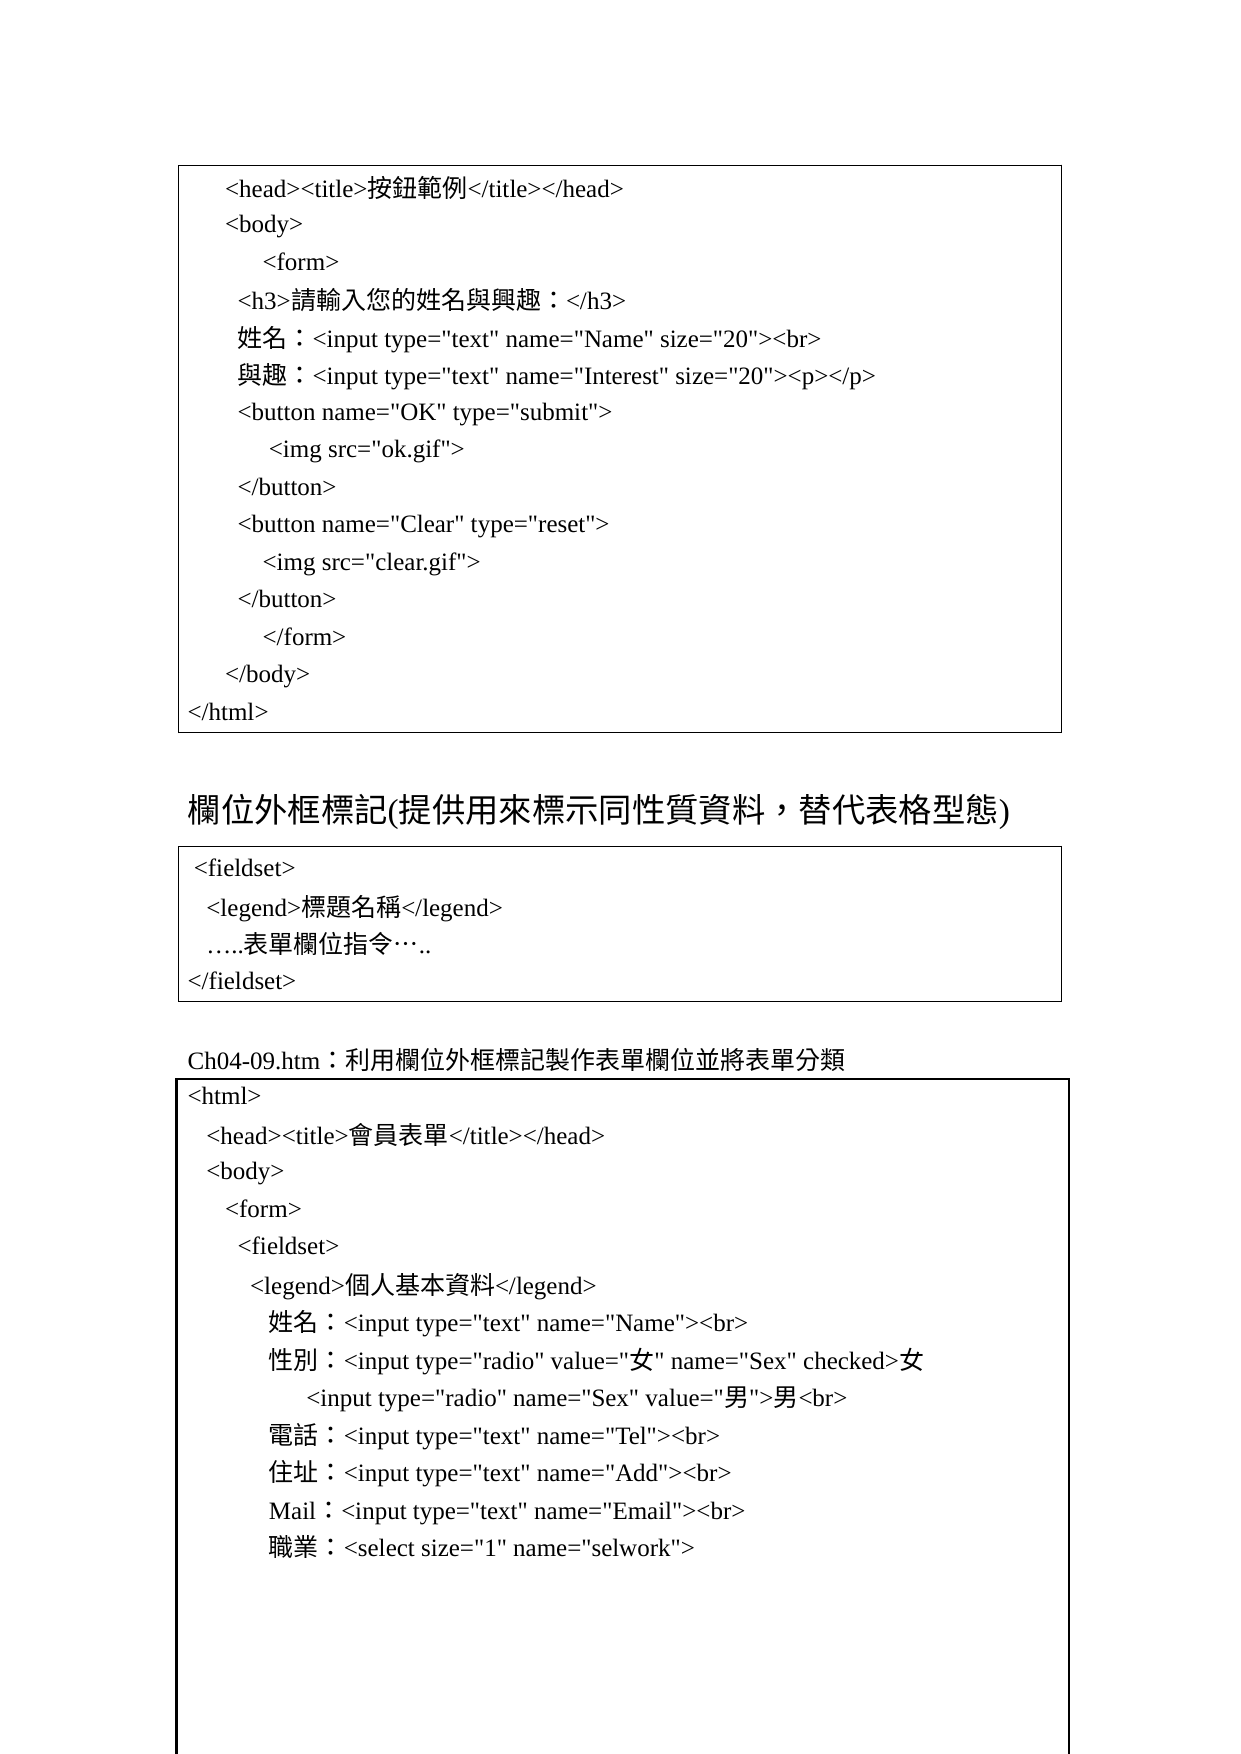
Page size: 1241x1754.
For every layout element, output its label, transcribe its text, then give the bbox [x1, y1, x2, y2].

text 性別：<input type="radio" value="女" name="Sex" checked>女 [187, 1339, 1053, 1377]
text <legend>個人基本資料</legend> [187, 1264, 1053, 1302]
text Mail：<input type="text" name="Email"><br> [187, 1489, 1053, 1527]
text <input type="radio" name="Sex" value="男">男<br> [187, 1377, 1053, 1414]
text 姓名：<input type="text" name="Name"><br> [187, 1302, 1053, 1339]
text <legend>標題名稱</legend> [187, 886, 1053, 924]
text </fieldset> [179, 958, 1061, 1001]
text 職業：<select size="1" name="selwork"> [187, 1527, 1053, 1564]
text …..表單欄位指令….. [187, 924, 1053, 958]
text <html> [187, 1080, 1053, 1114]
text 住址：<input type="text" name="Add"><br> [187, 1452, 1053, 1489]
text <button name="Clear" type="reset"> [187, 505, 1053, 543]
text <fieldset> [179, 847, 1061, 886]
text </html> [179, 689, 1061, 732]
text <h3>請輸入您的姓名與興趣：</h3> [187, 280, 1053, 318]
text <form> [187, 1189, 1053, 1227]
text </body> [187, 655, 1053, 689]
text <body> [187, 1152, 1053, 1189]
text <img src="clear.gif"> [187, 543, 1053, 580]
text <head><title>按鈕範例</title></head> [179, 166, 1061, 205]
text 與趣：<input type="text" name="Interest" size="20"><p></p> [187, 355, 1053, 393]
text 欄位外框標記(提供用來標示同性質資料，替代表格型態) [187, 771, 1053, 846]
text </button> [187, 580, 1053, 618]
text <fieldset> [187, 1227, 1053, 1264]
text <form> [187, 243, 1053, 280]
text <button name="OK" type="submit"> [187, 393, 1053, 430]
text <head><title>會員表單</title></head> [187, 1114, 1053, 1152]
text <img src="ok.gif"> [187, 430, 1053, 468]
text 電話：<input type="text" name="Tel"><br> [187, 1414, 1053, 1452]
text </form> [187, 618, 1053, 655]
text <body> [187, 205, 1053, 243]
text </button> [187, 468, 1053, 505]
text 姓名：<input type="text" name="Name" size="20"><br> [187, 318, 1053, 355]
text Ch04-09.htm：利用欄位外框標記製作表單欄位並將表單分類 [187, 1039, 1053, 1077]
